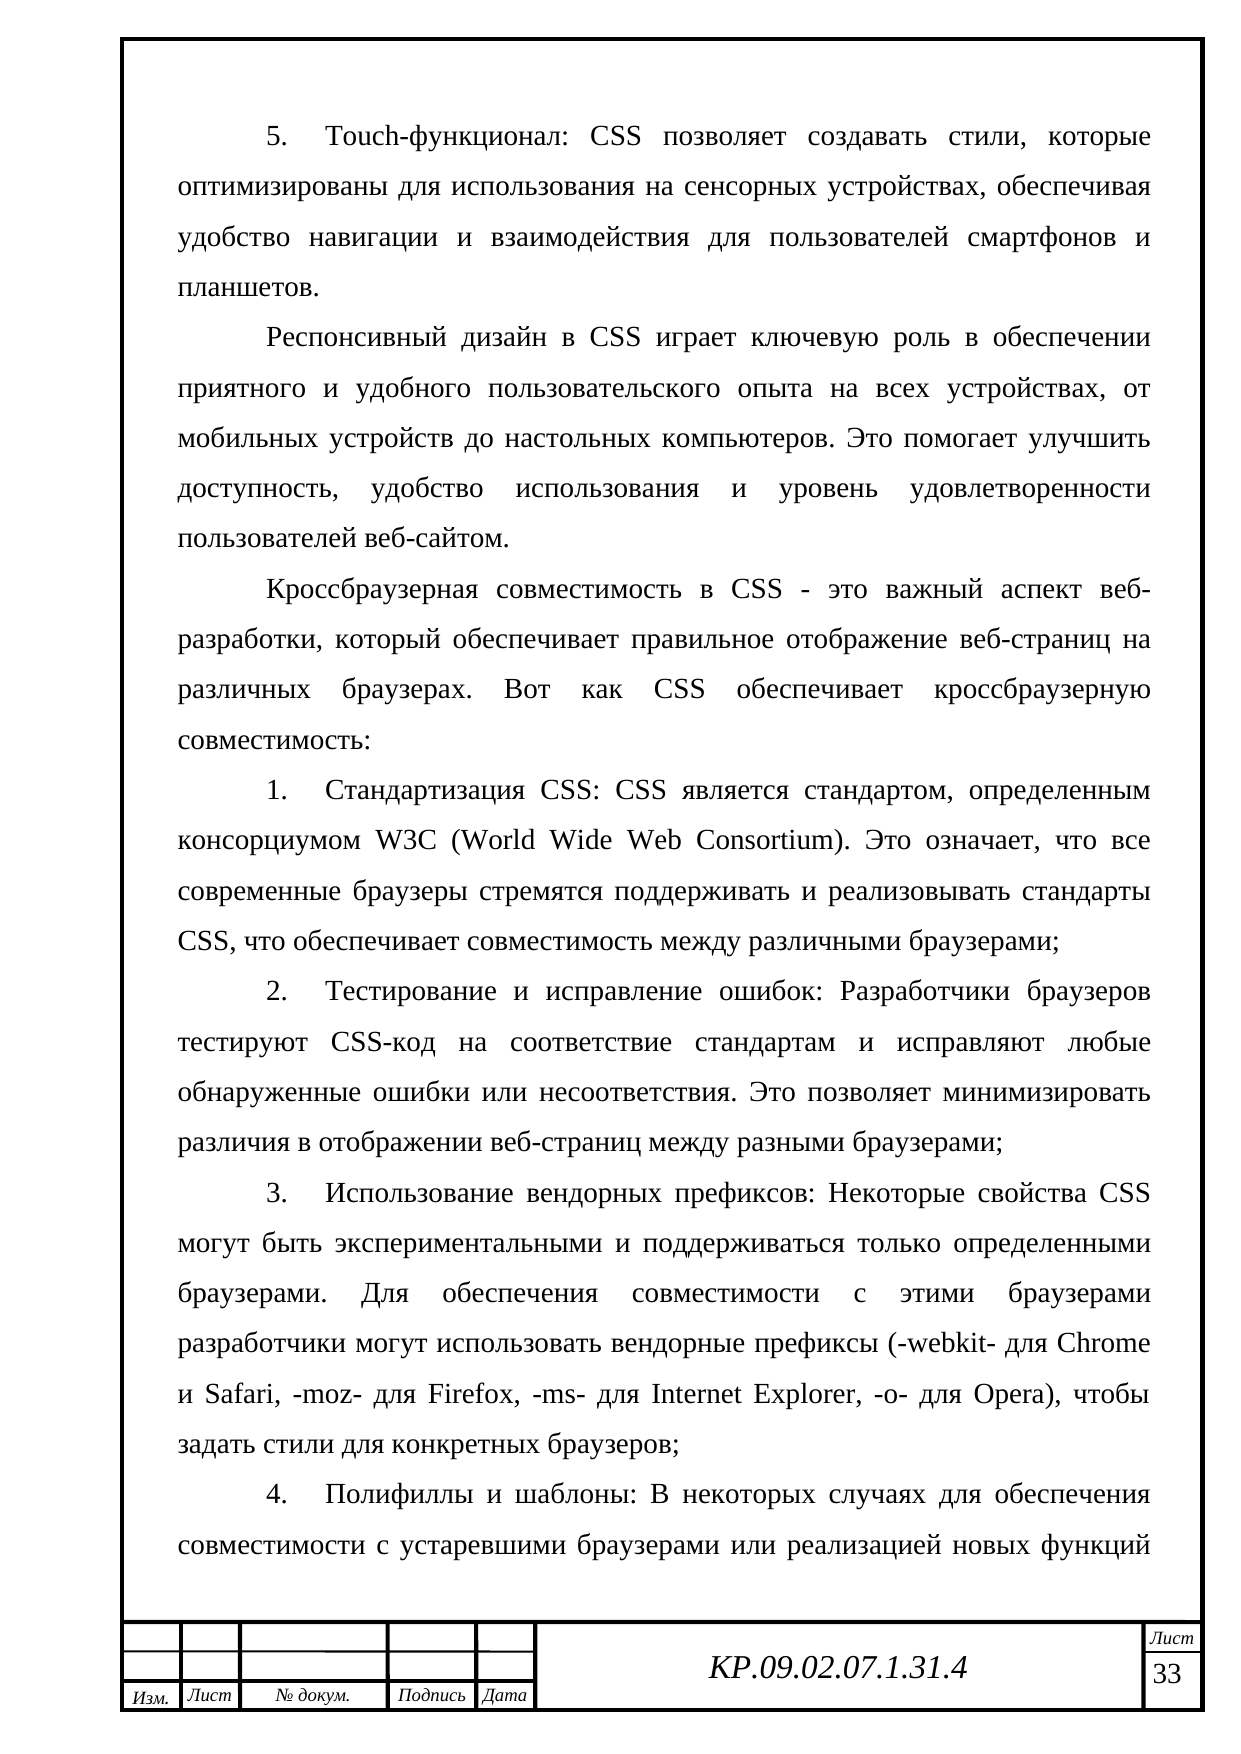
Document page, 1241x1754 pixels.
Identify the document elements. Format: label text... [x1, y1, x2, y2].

list Тестирование и исправление ошибок: Разработчики браузеров тестируют CSS-код на соответствие стандартам и исправляют любые обнаруженные ошибки или несоответствия. Это позволяет минимизировать различия в отображении веб-страниц между разными браузерами; [177, 973, 1152, 1158]
list Touch-функционал: CSS позволяет создавать стили, которые оптимизированы для использования на сенсорных устройствах, обеспечивая удобство навигации и взаимодействия для пользователей смартфонов и планшетов. [177, 118, 1152, 303]
text Кроссбраузерная совместимость в CSS - это важный аспект веб-разработки, который обеспечивает правильное отображение веб-страниц на различных браузерах. Вот как CSS обеспечивает кроссбраузерную совместимость: [177, 571, 1152, 755]
list Использование вендорных префиксов: Некоторые свойства CSS могут быть экспериментальными и поддерживаться только определенными браузерами. Для обеспечения совместимости с этими браузерами разработчики могут использовать вендорные префиксы (-webkit- для Chrome и Safari, -moz- для Firefox, -ms- для Internet Explorer, -o- для Opera), чтобы задать стили для конкретных браузеров; [177, 1175, 1152, 1460]
list Стандартизация CSS: CSS является стандартом, определенным консорциумом W3C (World Wide Web Consortium). Это означает, что все современные браузеры стремятся поддерживать и реализовывать стандарты CSS, что обеспечивает совместимость между различными браузерами; [177, 772, 1152, 957]
text Респонсивный дизайн в CSS играет ключевую роль в обеспечении приятного и удобного пользовательского опыта на всех устройствах, от мобильных устройств до настольных компьютеров. Это помогает улучшить доступность, удобство использования и уровень удовлетворенности пользователей веб-сайтом. [177, 319, 1152, 554]
